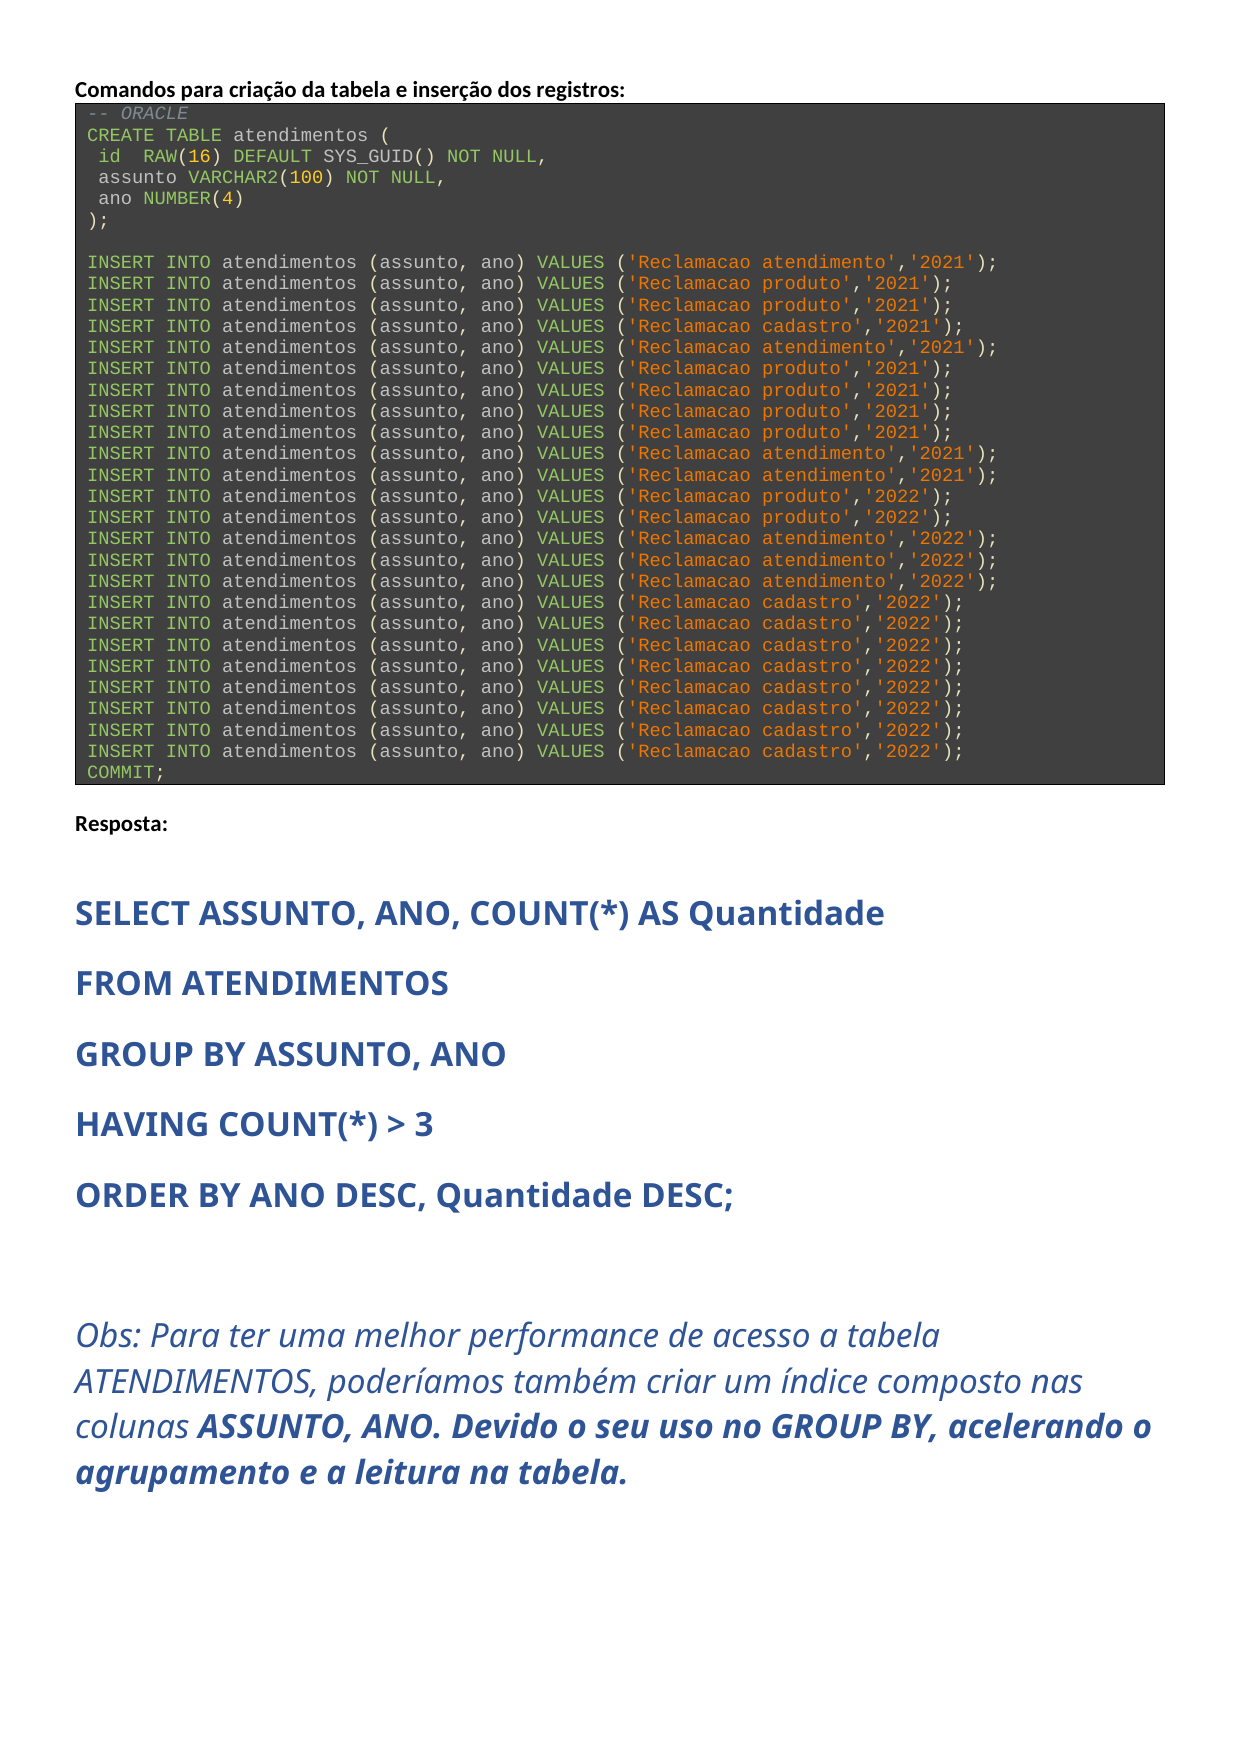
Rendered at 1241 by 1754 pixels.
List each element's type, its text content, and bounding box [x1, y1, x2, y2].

subtitle SELECT ASSUNTO, ANO, COUNT(*) AS Quantidade [75, 890, 1165, 935]
subtitle ORDER BY ANO DESC, Quantidade DESC; [75, 1171, 1165, 1217]
subtitle GROUP BY ASSUNTO, ANO [75, 1031, 1165, 1076]
subtitle FROM ATENDIMENTOS [75, 960, 1165, 1006]
subtitle Obs: Para ter uma melhor performance de acesso a tabela ATENDIMENTOS, poderíamos também criar um índice composto nas colunas ASSUNTO, ANO. Devido o seu uso no GROUP BY, acelerando o agrupamento e a leitura na tabela. [75, 1312, 1165, 1494]
text Comandos para criação da tabela e inserção dos registros: [75, 75, 1165, 103]
text Resposta: [75, 809, 1165, 837]
table_header -- ORACLE CREATE TABLE atendimentos ( id RAW(16) DEFAULT SYS_GUID() NOT NULL, assunto VARCHAR2(100) NOT NULL, ano NUMBER(4) ); INSERT INTO atendimentos (assunto, ano) VALUES ('Reclamacao atendimento','2021'); INSERT INTO atendimentos (assunto, ano) VALUES ('Reclamacao produto','2021'); INSERT INTO atendimentos (assunto, ano) VALUES ('Reclamacao produto','2021'); INSERT INTO atendimentos (assunto, ano) VALUES ('Reclamacao cadastro','2021'); INSERT INTO atendimentos (assunto, ano) VALUES ('Reclamacao atendimento','2021'); INSERT INTO atendimentos (assunto, ano) VALUES ('Reclamacao produto','2021'); INSERT INTO atendimentos (assunto, ano) VALUES ('Reclamacao produto','2021'); INSERT INTO atendimentos (assunto, ano) VALUES ('Reclamacao produto','2021'); INSERT INTO atendimentos (assunto, ano) VALUES ('Reclamacao produto','2021'); INSERT INTO atendimentos (assunto, ano) VALUES ('Reclamacao atendimento','2021'); INSERT INTO atendimentos (assunto, ano) VALUES ('Reclamacao atendimento','2021'); INSERT INTO atendimentos (assunto, ano) VALUES ('Reclamacao produto','2022'); INSERT INTO atendimentos (assunto, ano) VALUES ('Reclamacao produto','2022'); INSERT INTO atendimentos (assunto, ano) VALUES ('Reclamacao atendimento','2022'); INSERT INTO atendimentos (assunto, ano) VALUES ('Reclamacao atendimento','2022'); INSERT INTO atendimentos (assunto, ano) VALUES ('Reclamacao atendimento','2022'); INSERT INTO atendimentos (assunto, ano) VALUES ('Reclamacao cadastro','2022'); INSERT INTO atendimentos (assunto, ano) VALUES ('Reclamacao cadastro','2022'); INSERT INTO atendimentos (assunto, ano) VALUES ('Reclamacao cadastro','2022'); INSERT INTO atendimentos (assunto, ano) VALUES ('Reclamacao cadastro','2022'); INSERT INTO atendimentos (assunto, ano) VALUES ('Reclamacao cadastro','2022'); INSERT INTO atendimentos (assunto, ano) VALUES ('Reclamacao cadastro','2022'); INSERT INTO atendimentos (assunto, ano) VALUES ('Reclamacao cadastro','2022'); INSERT INTO atendimentos (assunto, ano) VALUES ('Reclamacao cadastro','2022'); COMMIT; [76, 104, 1164, 784]
subtitle HAVING COUNT(*) > 3 [75, 1101, 1165, 1146]
